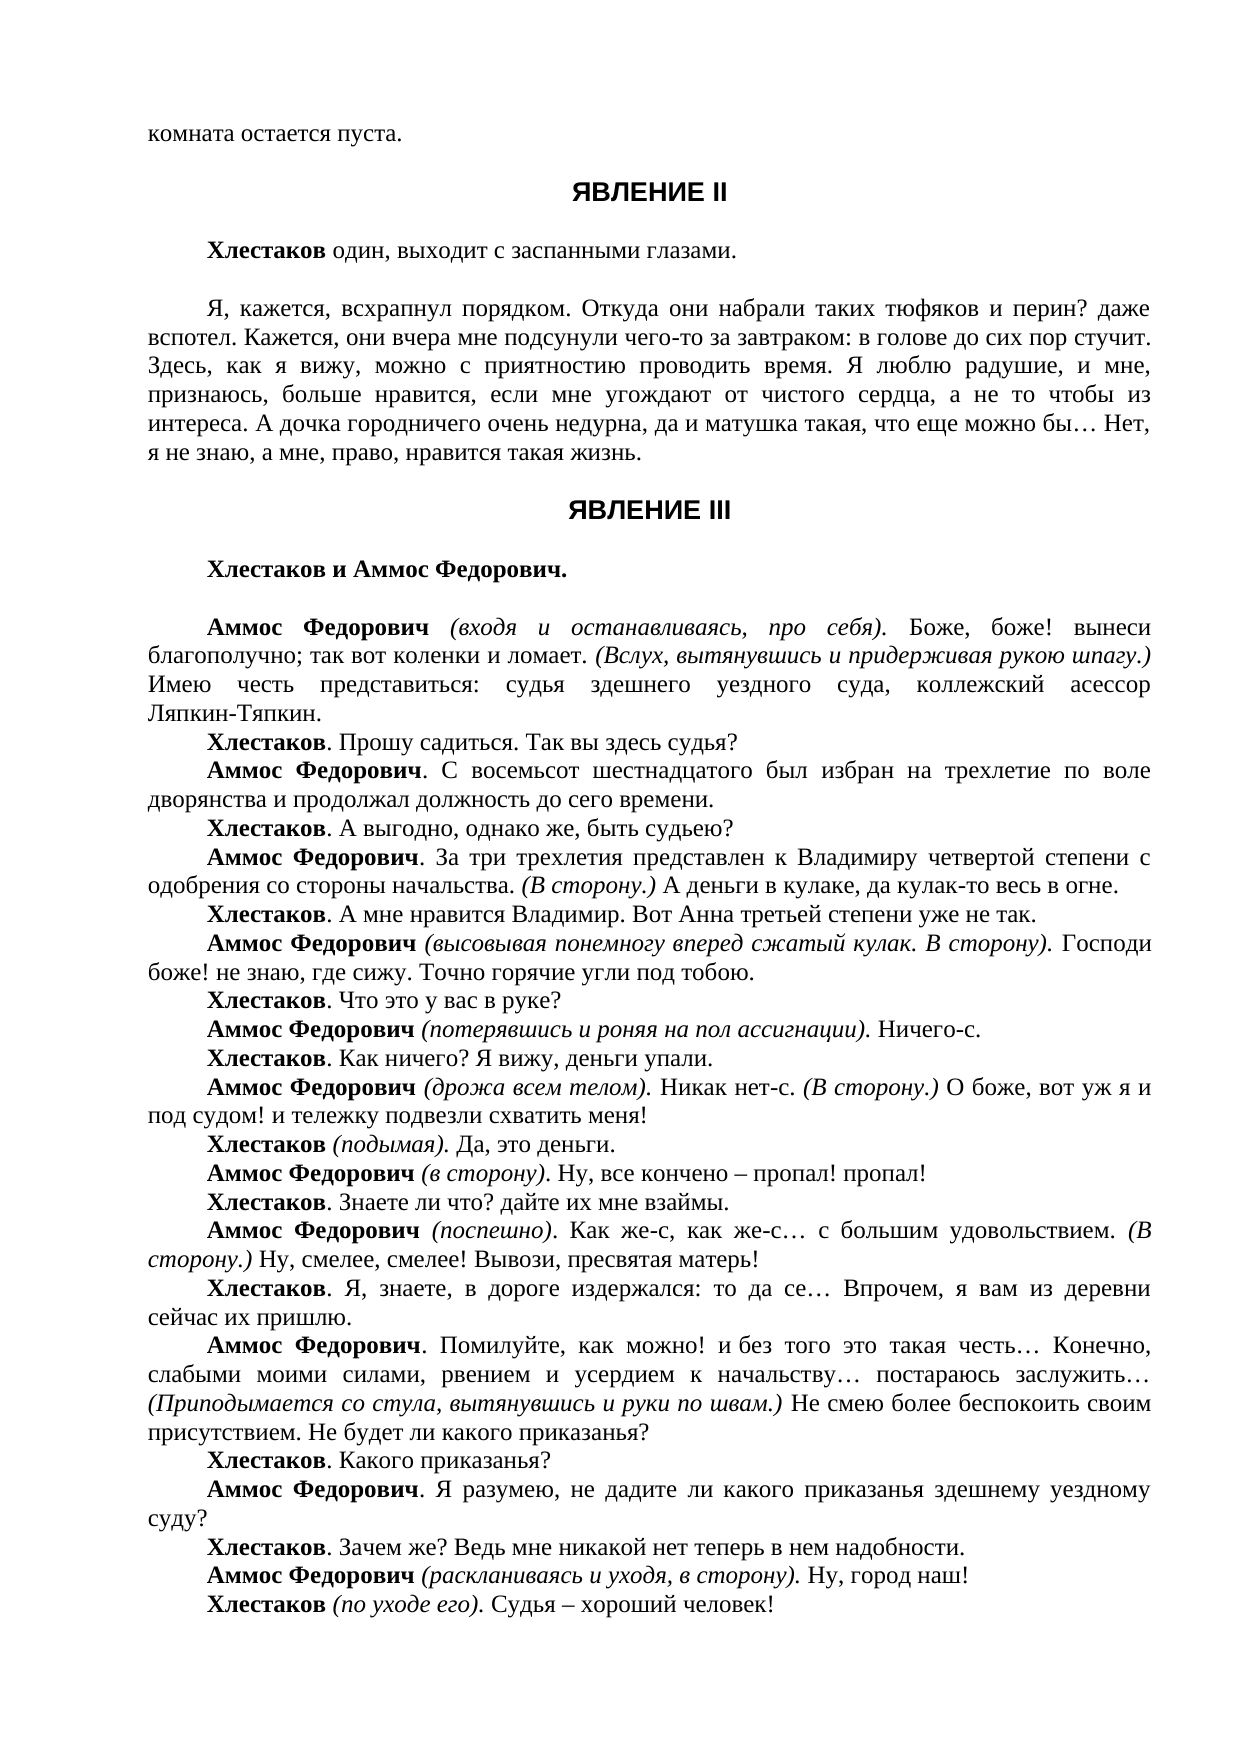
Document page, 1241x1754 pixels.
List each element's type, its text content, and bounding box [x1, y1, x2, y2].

text Хлестаков и Аммос Федорович. [148, 554, 1152, 583]
text Аммос Федорович (поспешно). Как же-с, как же-с… с большим удовольствием. (В сторону.) Ну, смелее, смелее! Вывози, пресвятая матерь! [148, 1216, 1152, 1273]
text Аммос Федорович. За три трехлетия представлен к Владимиру четвертой степени с одобрения со стороны начальства. (В сторону.) А деньги в кулаке, да кулак-то весь в огне. [148, 842, 1152, 899]
text Хлестаков (по уходе его). Судья – хороший человек! [148, 1589, 1152, 1618]
text Хлестаков один, выходит с заспанными глазами. [148, 236, 1152, 264]
text Хлестаков. Знаете ли что? дайте их мне взаймы. [148, 1187, 1152, 1216]
text Аммос Федорович. С восемьсот шестнадцатого был избран на трехлетие по воле дворянства и продолжал должность до сего времени. [148, 756, 1152, 813]
text Хлестаков. Я, знаете, в дороге издержался: то да се… Впрочем, я вам из деревни сейчас их пришлю. [148, 1273, 1152, 1331]
text Хлестаков. Что это у вас в руке? [148, 986, 1152, 1014]
text Я, кажется, всхрапнул порядком. Откуда они набрали таких тюфяков и перин? даже вспотел. Кажется, они вчера мне подсунули чего-то за завтраком: в голове до сих пор стучит. Здесь, как я вижу, можно с приятностию проводить время. Я люблю радушие, и мне, признаюсь, больше нравится, если мне угождают от чистого сердца, а не то чтобы из интереса. А дочка городничего очень недурна, да и матушка такая, что еще можно бы… Нет, я не знаю, а мне, право, нравится такая жизнь. [148, 293, 1152, 466]
text Аммос Федорович (входя и останавливаясь, про себя). Боже, боже! вынеси благополучно; так вот коленки и ломает. (Вслух, вытянувшись и придерживая рукою шпагу.) Имею честь представиться: судья здешнего уездного суда, коллежский асессор Ляпкин-Тяпкин. [148, 612, 1152, 727]
subtitle ЯВЛЕНИЕ II [148, 176, 1152, 207]
text Аммос Федорович. Я разумею, не дадите ли какого приказанья здешнему уездному суду? [148, 1474, 1152, 1532]
text Аммос Федорович (раскланиваясь и уходя, в сторону). Ну, город наш! [148, 1561, 1152, 1589]
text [148, 118, 1152, 147]
text Хлестаков. Зачем же? Ведь мне никакой нет теперь в нем надобности. [148, 1532, 1152, 1561]
text Аммос Федорович (потерявшись и роняя на пол ассигнации). Ничего-с. [148, 1014, 1152, 1043]
subtitle ЯВЛЕНИЕ III [148, 494, 1152, 526]
text Хлестаков. Прошу садиться. Так вы здесь судья? [148, 727, 1152, 756]
text Аммос Федорович (в сторону). Ну, все кончено – пропал! пропал! [148, 1158, 1152, 1187]
text Хлестаков. А мне нравится Владимир. Вот Анна третьей степени уже не так. [148, 899, 1152, 928]
text Хлестаков. Какого приказанья? [148, 1446, 1152, 1474]
text Аммос Федорович (дрожа всем телом). Никак нет-с. (В сторону.) О боже, вот уж я и под судом! и тележку подвезли схватить меня! [148, 1072, 1152, 1129]
text Аммос Федорович. Помилуйте, как можно! и без того это такая честь… Конечно, слабыми моими силами, рвением и усердием к начальству… постараюсь заслужить… (Приподымается со стула, вытянувшись и руки по швам.) Не смею более беспокоить своим присутствием. Не будет ли какого приказанья? [148, 1331, 1152, 1446]
text Хлестаков. Как ничего? Я вижу, деньги упали. [148, 1043, 1152, 1072]
text Аммос Федорович (высовывая понемногу вперед сжатый кулак. В сторону). Господи боже! не знаю, где сижу. Точно горячие угли под тобою. [148, 928, 1152, 986]
text Хлестаков (подымая). Да, это деньги. [148, 1129, 1152, 1158]
text Хлестаков. А выгодно, однако же, быть судьею? [148, 813, 1152, 842]
